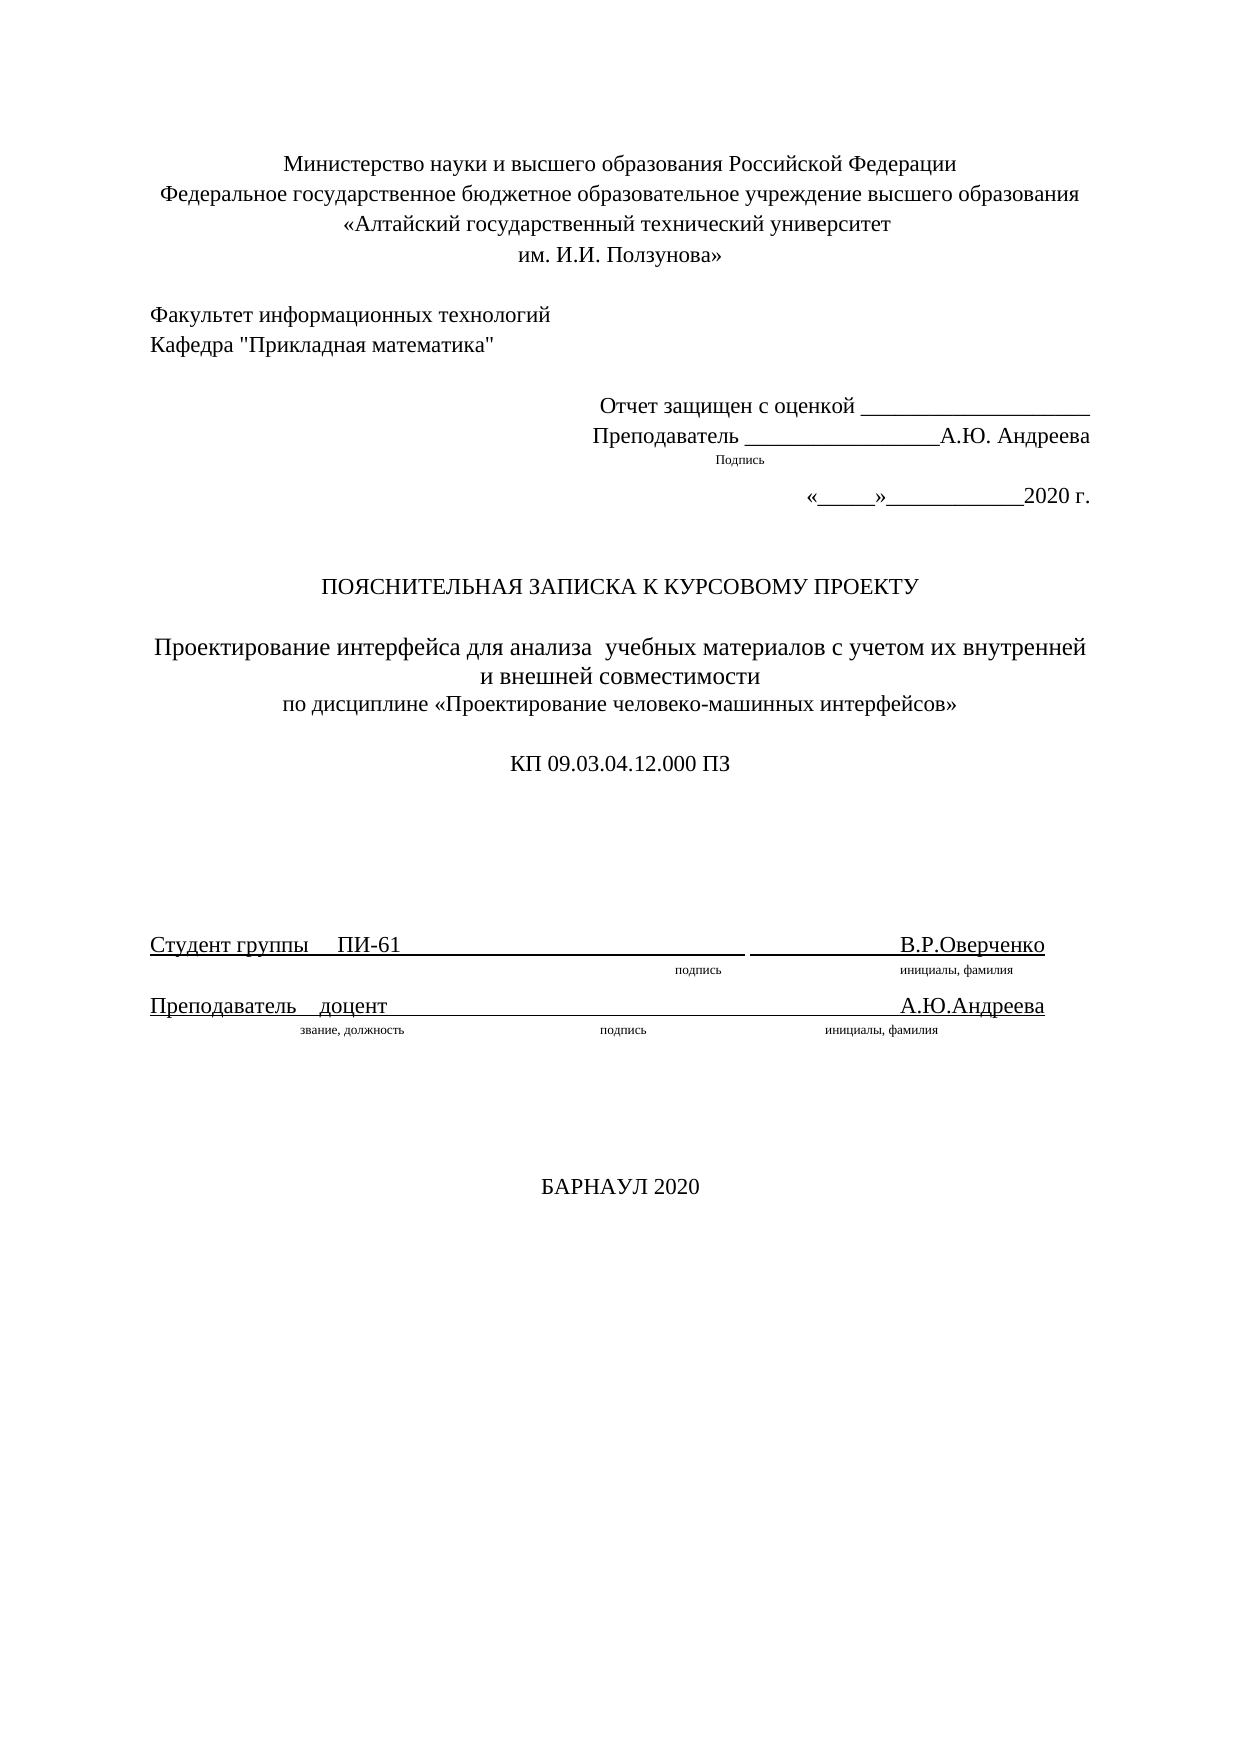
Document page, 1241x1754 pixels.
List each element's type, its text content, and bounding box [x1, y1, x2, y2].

text «_____»____________2020 г. [150, 482, 1090, 509]
text подпись инициалы, фамилия [150, 962, 1090, 988]
text ПОЯСНИТЕЛЬНАЯ ЗАПИСКА К КУРСОВОМУ ПРОЕКТУ [150, 573, 1090, 599]
text Преподаватель _________________А.Ю. Андреева [150, 422, 1090, 448]
text Отчет защищен с оценкой ____________________ [150, 392, 1090, 418]
text КП 09.03.04.12.000 ПЗ [150, 750, 1090, 777]
text «Алтайский государственный технический университет им. И.И. Ползунова» [150, 210, 1090, 267]
text Студент группы ПИ-61 В.Р.Оверченко [150, 931, 1090, 958]
text Преподаватель доцент А.Ю.Андреева [150, 992, 1090, 1018]
text Подпись [150, 452, 1090, 478]
text по дисциплине «Проектирование человеко-машинных интерфейсов» [150, 690, 1090, 716]
text Кафедра "Прикладная математика" [150, 331, 1090, 358]
text Министерство науки и высшего образования Российской Федерации [150, 150, 1090, 176]
text БАРНАУЛ 2020 [150, 1173, 1090, 1199]
text Федеральное государственное бюджетное образовательное учреждение высшего образования [150, 180, 1090, 207]
text звание, должность подпись инициалы, фамилия [300, 1022, 1090, 1048]
text Проектирование интерфейса для анализа учебных материалов с учетом их внутренней и внешней совместимости [150, 632, 1090, 690]
text Факультет информационных технологий [150, 301, 1090, 327]
